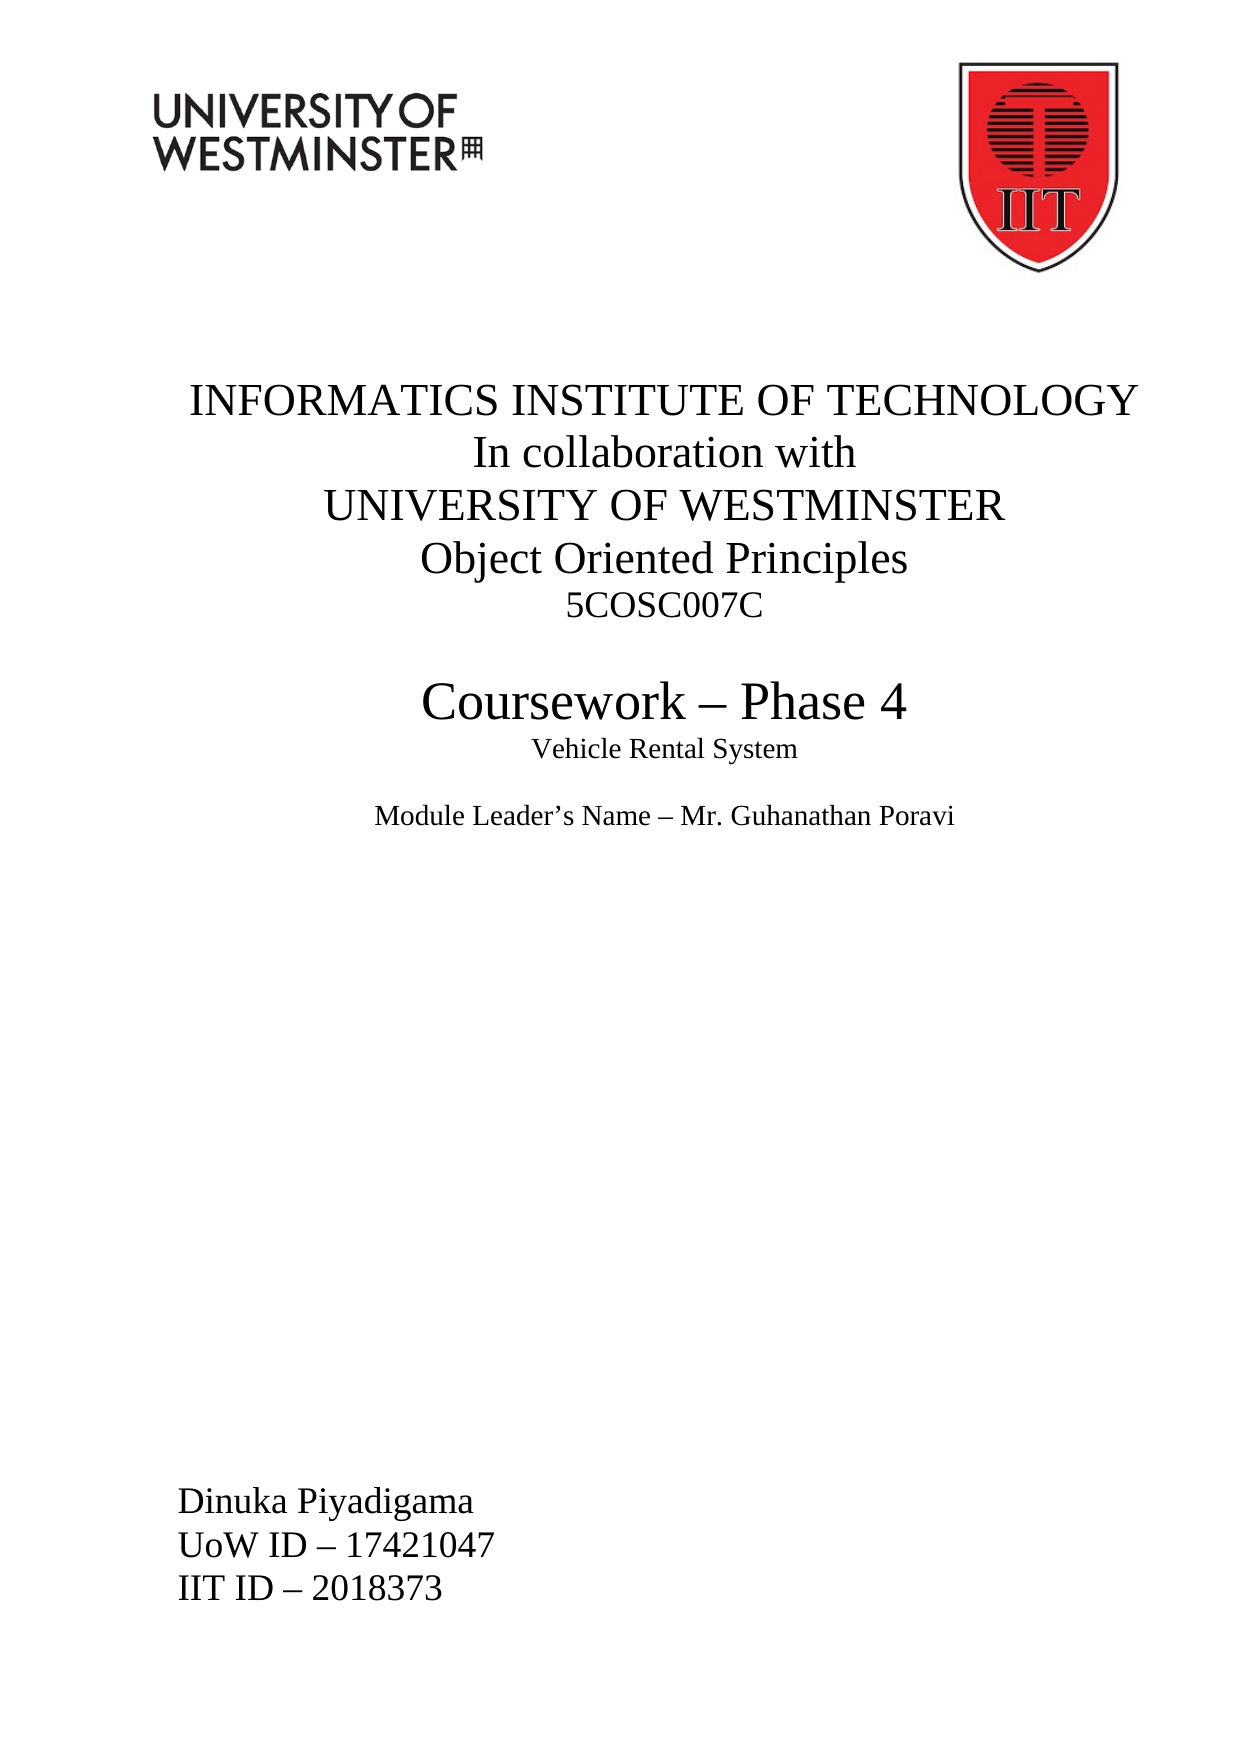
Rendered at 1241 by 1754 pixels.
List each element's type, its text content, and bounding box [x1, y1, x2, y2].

text INFORMATICS INSTITUTE OF TECHNOLOGY [177, 372, 1152, 425]
picture [908, 43, 1172, 289]
text In collaboration with [177, 425, 1152, 477]
text 5COSC007C [177, 583, 1152, 626]
picture [148, 62, 485, 208]
text Module Leader’s Name – Mr. Guhanathan Poravi [177, 798, 1152, 832]
text UNIVERSITY OF WESTMINSTER [177, 477, 1152, 530]
text Dinuka Piyadigama [177, 1479, 1152, 1522]
text Object Oriented Principles [177, 530, 1152, 583]
text IIT ID – 2018373 [177, 1565, 1152, 1608]
text Coursework – Phase 4 [177, 669, 1152, 731]
text Vehicle Rental System [177, 731, 1152, 765]
text UoW ID – 17421047 [177, 1522, 1152, 1565]
